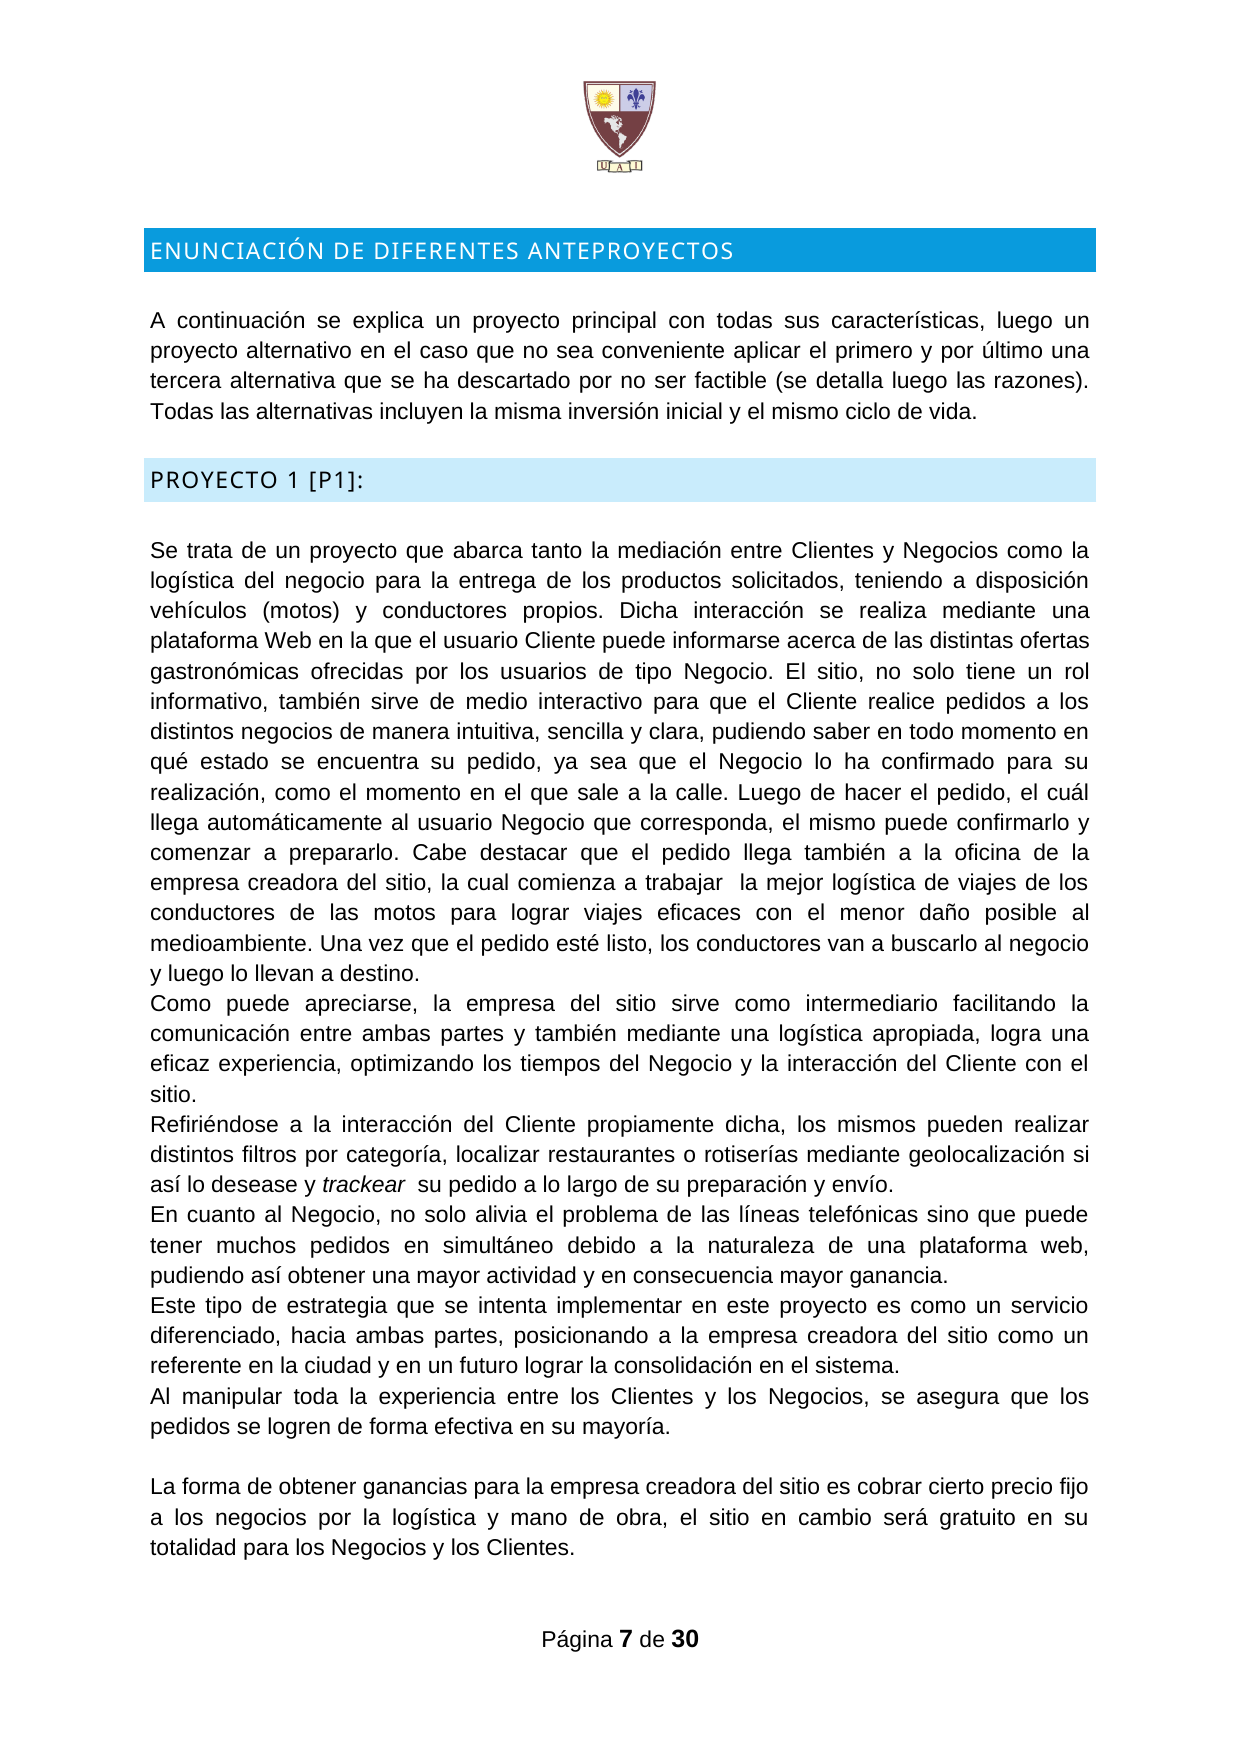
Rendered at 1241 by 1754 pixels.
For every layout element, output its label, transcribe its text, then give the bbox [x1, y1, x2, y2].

picture [567, 75, 673, 176]
subtitle Enunciación de diferentes anteproyectos [150, 235, 1090, 266]
text A continuación se explica un proyecto principal con todas sus características, luego un proyecto alternativo en el caso que no sea conveniente aplicar el primero y por último una tercera alternativa que se ha descartado por no ser factible (se detalla luego las razones). Todas las alternativas incluyen la misma inversión inicial y el mismo ciclo de vida. [150, 307, 1090, 424]
text Al manipular toda la experiencia entre los Clientes y los Negocios, se asegura que los pedidos se logren de forma efectiva en su mayoría. [150, 1383, 1090, 1439]
text Se trata de un proyecto que abarca tanto la mediación entre Clientes y Negocios como la logística del negocio para la entrega de los productos solicitados, teniendo a disposición vehículos (motos) y conductores propios. Dicha interacción se realiza mediante una plataforma Web en la que el usuario Cliente puede informarse acerca de las distintas ofertas gastronómicas ofrecidas por los usuarios de tipo Negocio. El sitio, no solo tiene un rol informativo, también sirve de medio interactivo para que el Cliente realice pedidos a los distintos negocios de manera intuitiva, sencilla y clara, pudiendo saber en todo momento en qué estado se encuentra su pedido, ya sea que el Negocio lo ha confirmado para su realización, como el momento en el que sale a la calle. Luego de hacer el pedido, el cuál llega automáticamente al usuario Negocio que corresponda, el mismo puede confirmarlo y comenzar a prepararlo. Cabe destacar que el pedido llega también a la oficina de la empresa creadora del sitio, la cual comienza a trabajar la mejor logística de viajes de los conductores de las motos para lograr viajes eficaces con el menor daño posible al medioambiente. Una vez que el pedido esté listo, los conductores van a buscarlo al negocio y luego lo llevan a destino. [150, 537, 1090, 986]
text Refiriéndose a la interacción del Cliente propiamente dicha, los mismos pueden realizar distintos filtros por categoría, localizar restaurantes o rotiserías mediante geolocalización si así lo desease y trackear su pedido a lo largo de su preparación y envío. [150, 1111, 1090, 1197]
text En cuanto al Negocio, no solo alivia el problema de las líneas telefónicas sino que puede tener muchos pedidos en simultáneo debido a la naturaleza de una plataforma web, pudiendo así obtener una mayor actividad y en consecuencia mayor ganancia. [150, 1201, 1090, 1288]
text Como puede apreciarse, la empresa del sitio sirve como intermediario facilitando la comunicación entre ambas partes y también mediante una logística apropiada, logra una eficaz experiencia, optimizando los tiempos del Negocio y la interacción del Cliente con el sitio. [150, 990, 1090, 1107]
text La forma de obtener ganancias para la empresa creadora del sitio es cobrar cierto precio fijo a los negocios por la logística y mano de obra, el sitio en cambio será gratuito en su totalidad para los Negocios y los Clientes. [150, 1473, 1090, 1560]
subtitle Proyecto 1 [P1]: [150, 464, 1090, 496]
text Este tipo de estrategia que se intenta implementar en este proyecto es como un servicio diferenciado, hacia ambas partes, posicionando a la empresa creadora del sitio como un referente en la ciudad y en un futuro lograr la consolidación en el sistema. [150, 1292, 1090, 1379]
